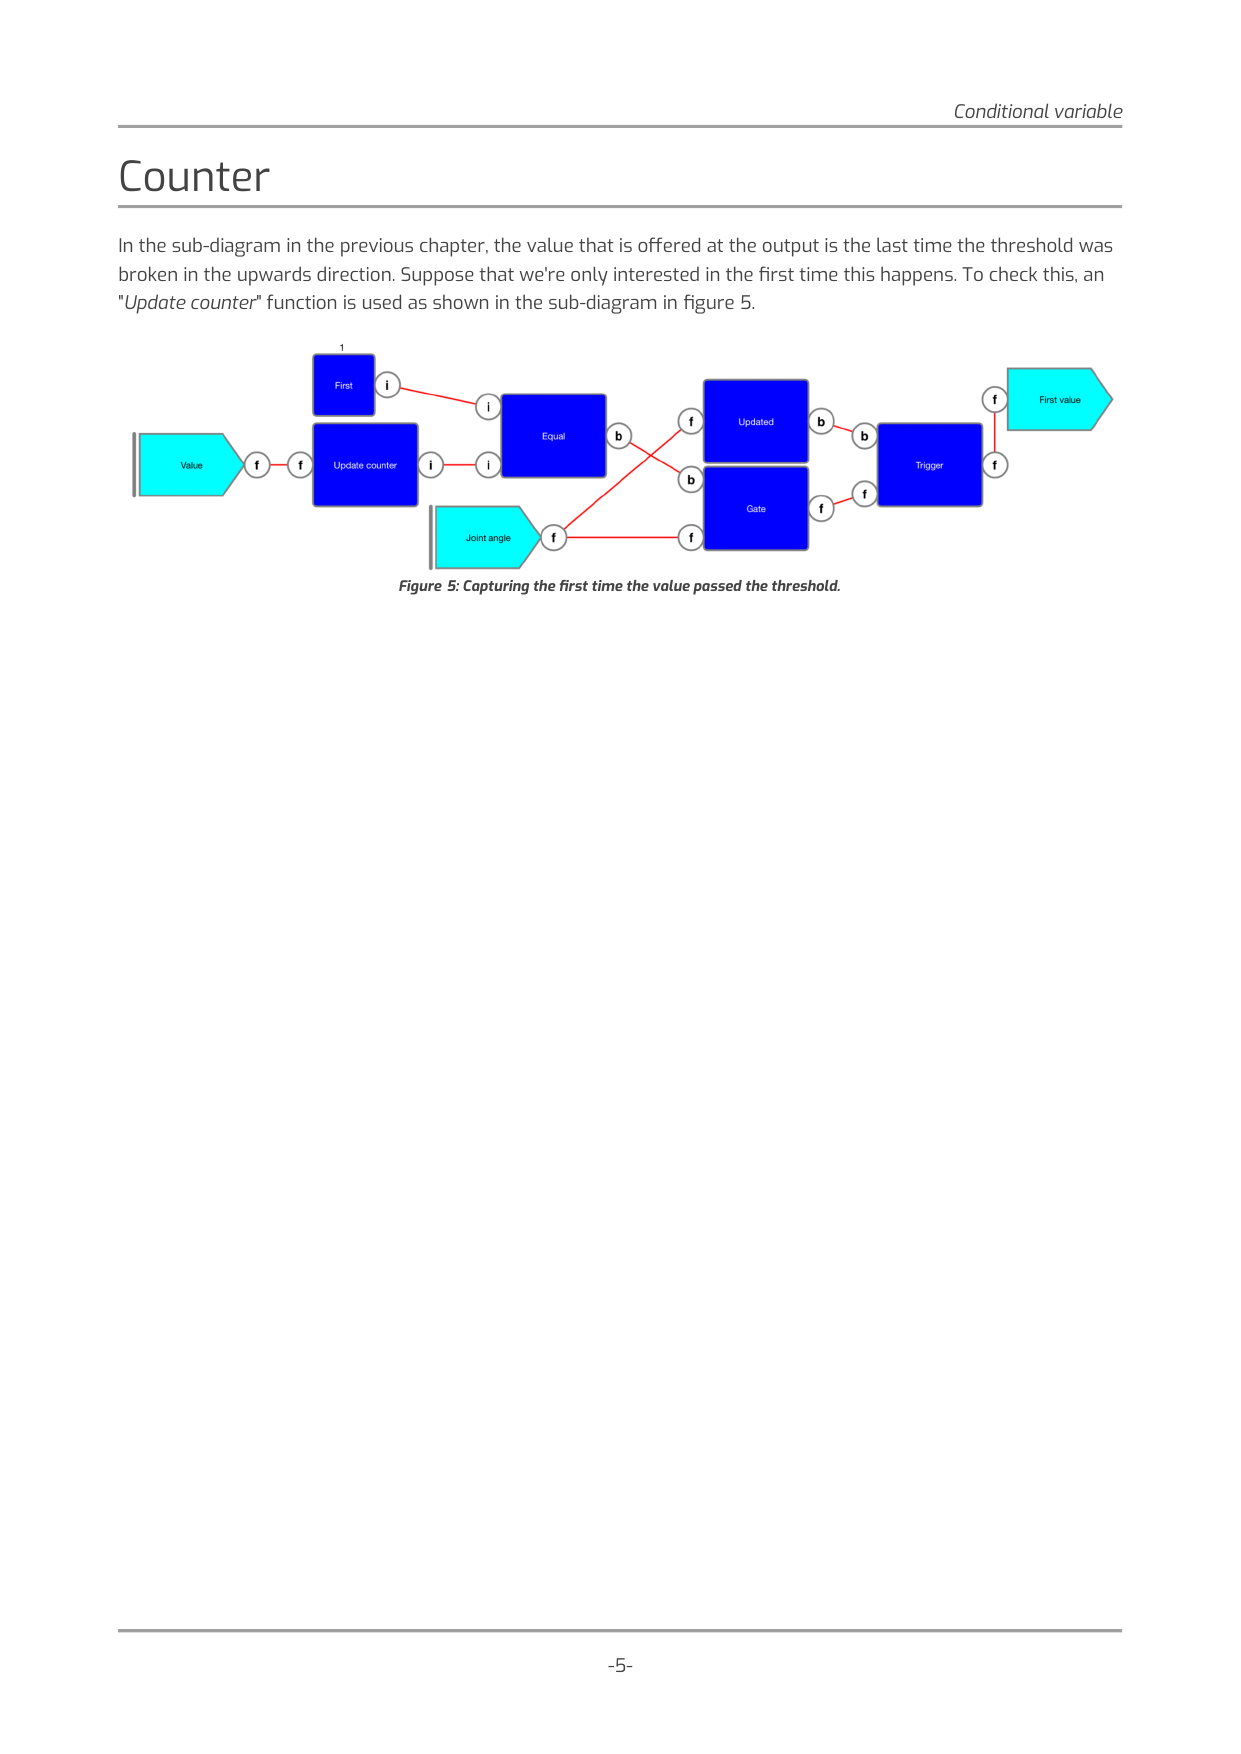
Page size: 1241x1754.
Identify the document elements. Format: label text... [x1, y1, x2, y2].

text In the sub-diagram in the previous chapter, the value that is offered at the output is the last time the threshold was broken in the upwards direction. Suppose that we're only interested in the first time this happens. To check this, an "Update counter" function is used as shown in the sub-diagram in figure 5. [118, 209, 1122, 316]
subtitle Counter [118, 150, 1122, 205]
text Figure 5: Capturing the first time the value passed the threshold. [118, 575, 1122, 597]
picture [118, 340, 1123, 575]
